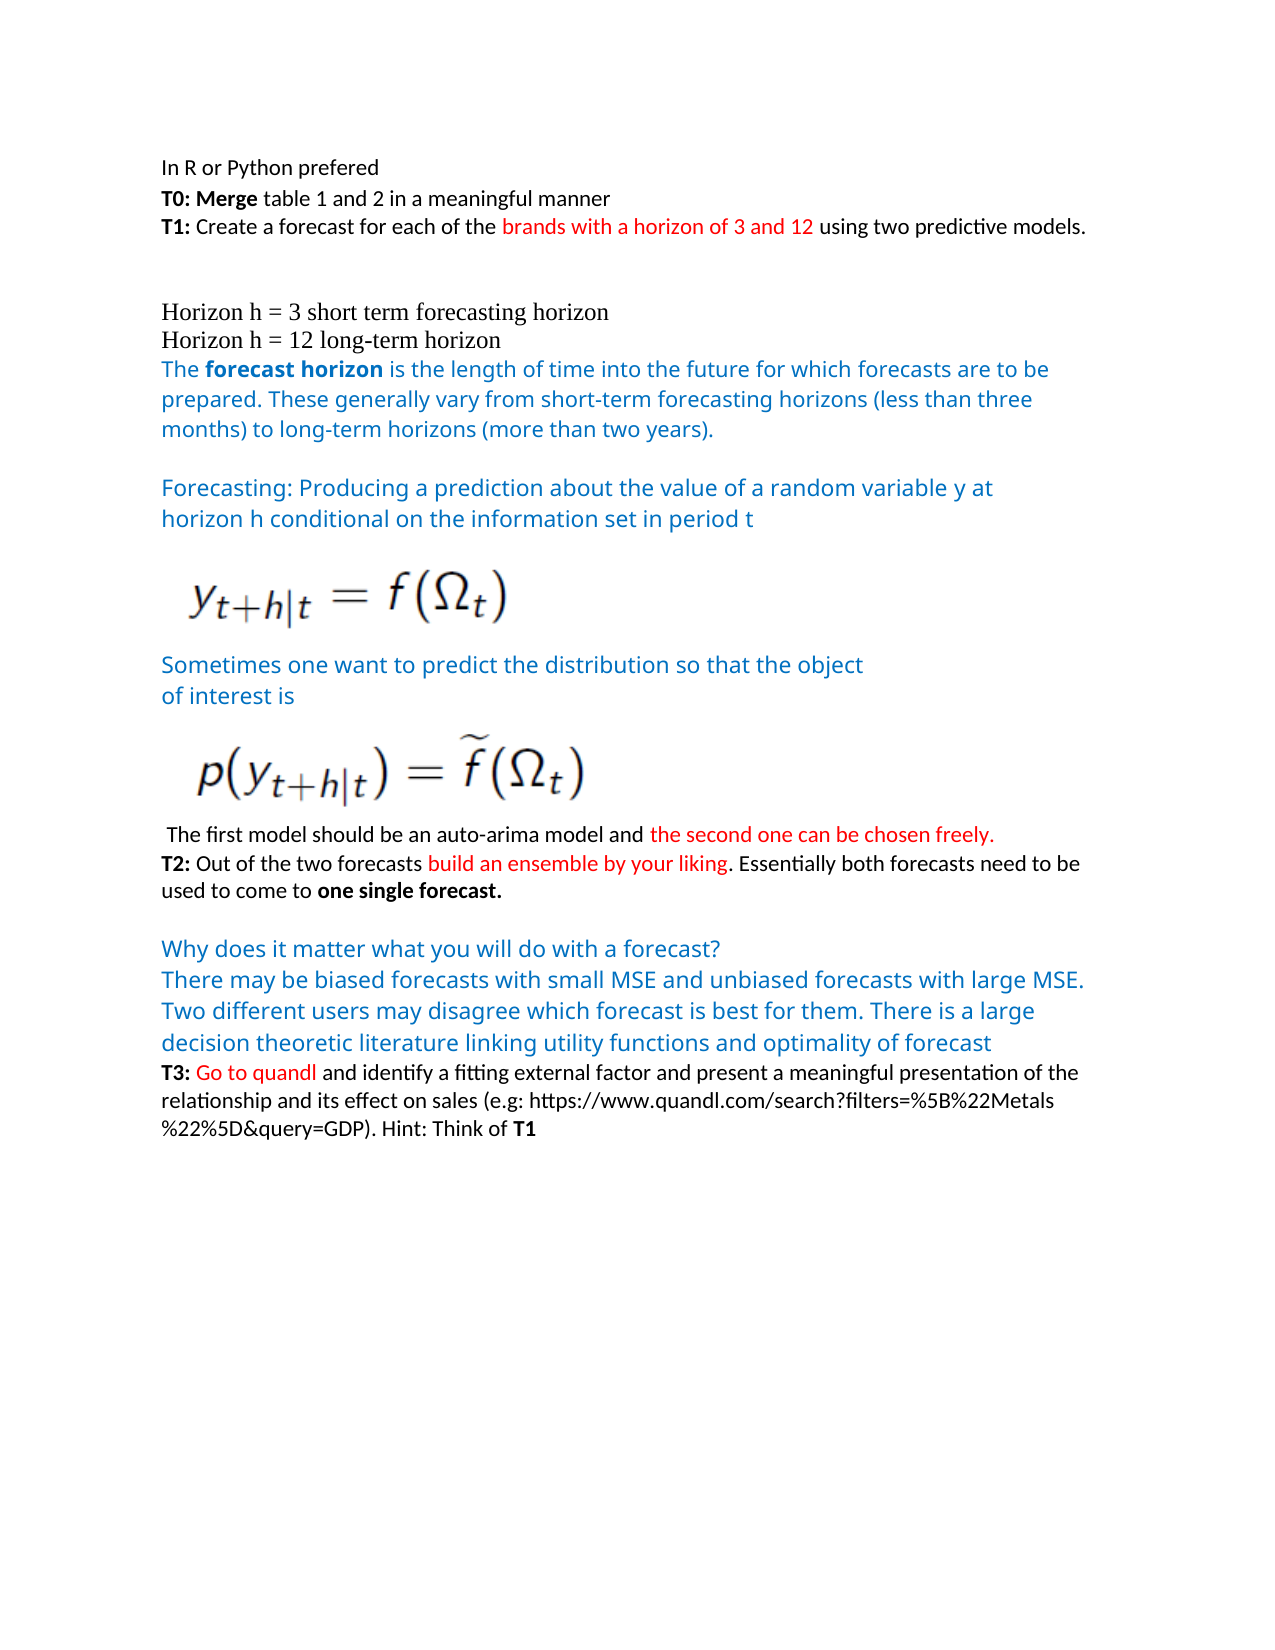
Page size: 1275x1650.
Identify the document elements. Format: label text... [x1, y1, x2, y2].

table_cell T1: Create a forecast for each of the brands with a horizon of 3 and 12 using two predictive models. Horizon h = 3 short term forecasting horizon Horizon h = 12 long-term horizon The forecast horizon is the length of time into the future for which forecasts are to be prepared. These generally vary from short-term forecasting horizons (less than three months) to long-term horizons (more than two years). Forecasting: Producing a prediction about the value of a random variable y at horizon h conditional on the information set in period t Sometimes one want to predict the distribution so that the object of interest is The first model should be an auto-arima model and the second one can be chosen freely. [150, 213, 1125, 849]
picture [161, 534, 527, 649]
picture [161, 711, 594, 821]
table_cell T0: Merge table 1 and 2 in a meaningful manner [150, 181, 1125, 212]
table_cell T3: Go to quandl and identify a fitting external factor and present a meaningful presentation of the relationship and its effect on sales (e.g: https://www.quandl.com/search?filters=%5B%22Metals%22%5D&query=GDP). Hint: Think of T1 [150, 1058, 1125, 1142]
table_header In R or Python prefered [150, 150, 1125, 181]
table_cell T2: Out of the two forecasts build an ensemble by your liking. Essentially both forecasts need to be used to come to one single forecast. Why does it matter what you will do with a forecast? There may be biased forecasts with small MSE and unbiased forecasts with large MSE. Two different users may disagree which forecast is best for them. There is a large decision theoretic literature linking utility functions and optimality of forecast [150, 849, 1125, 1058]
